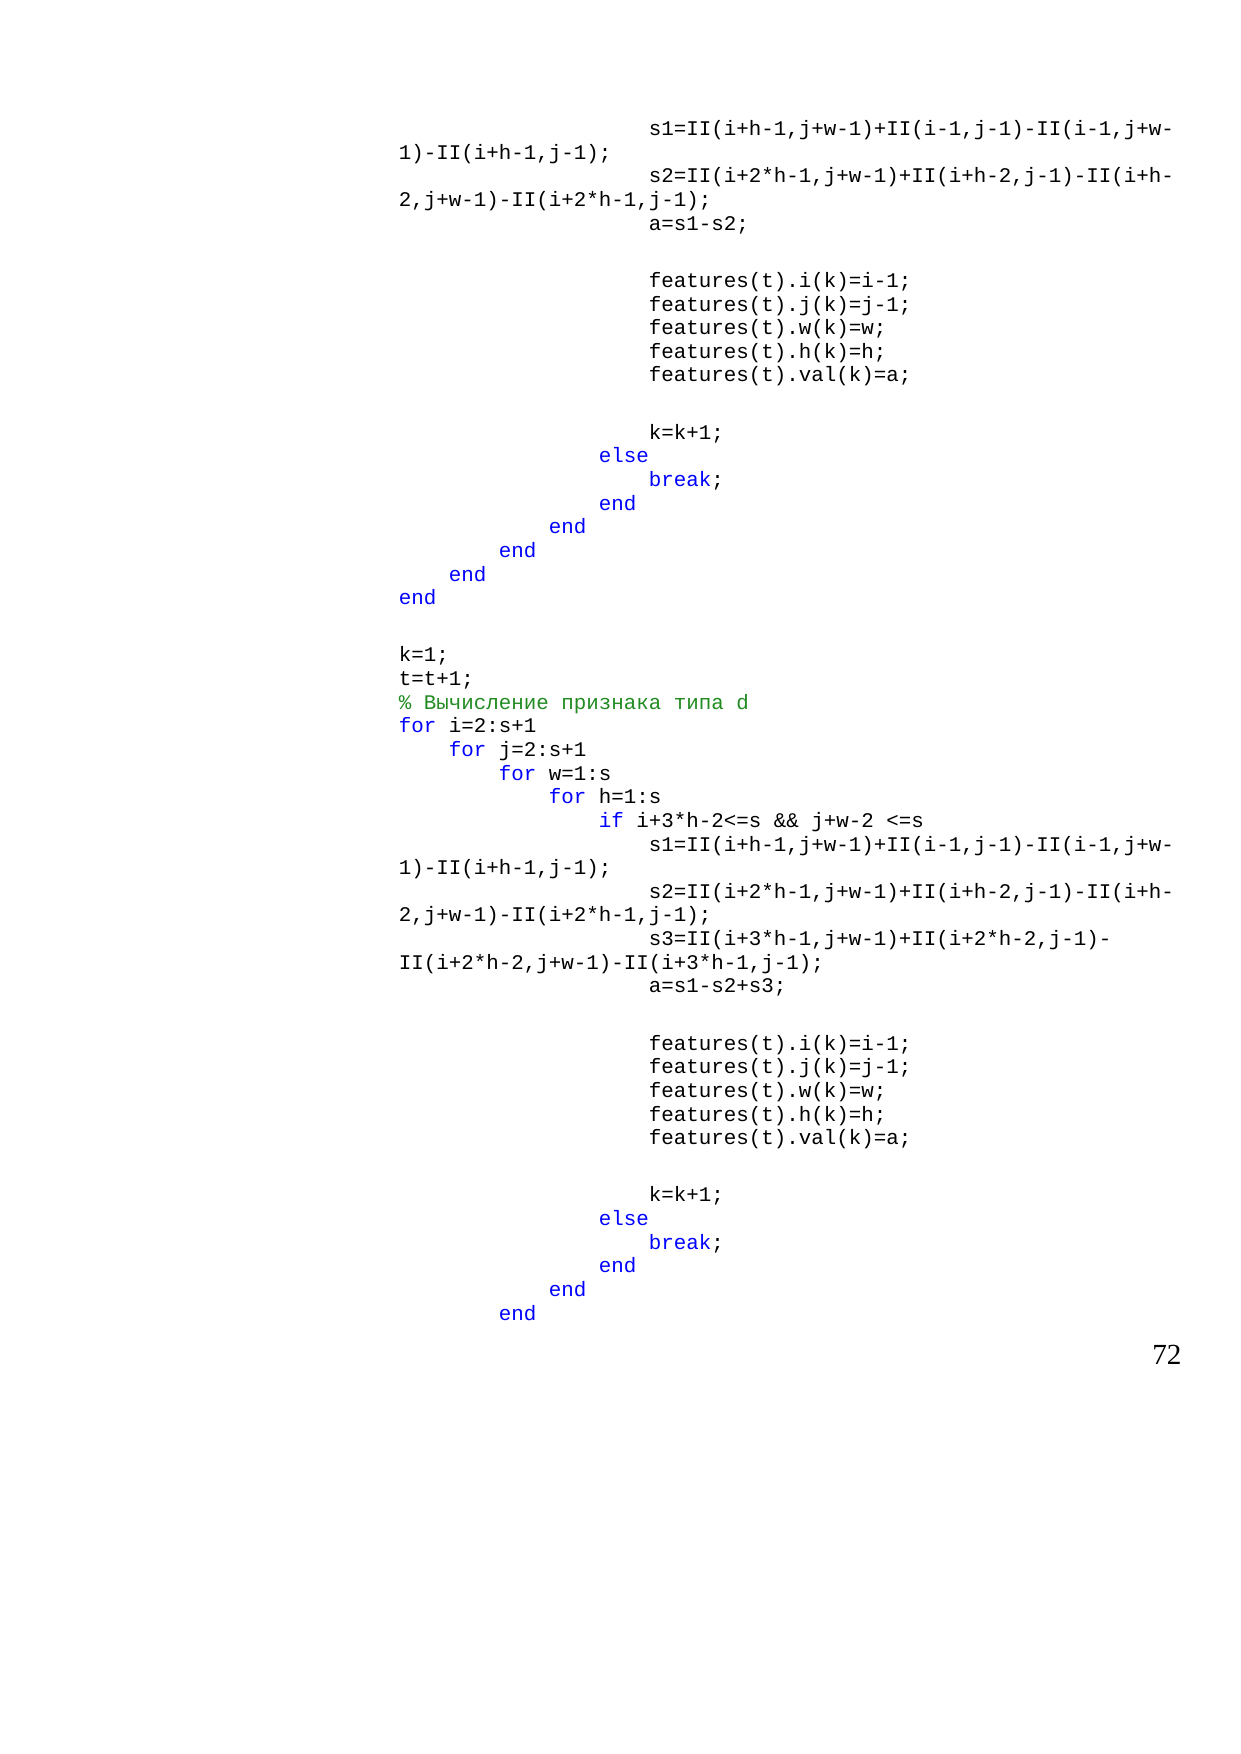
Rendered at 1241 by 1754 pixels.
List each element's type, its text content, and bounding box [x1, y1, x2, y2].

text if i+3*h-2<=s && j+w-2 <=s [399, 810, 1181, 833]
text features(t).j(k)=j-1; [399, 1056, 1181, 1080]
text for h=1:s [399, 786, 1181, 810]
text t=t+1; [399, 668, 1181, 692]
text % Вычисление признака типа d [399, 692, 1181, 715]
text features(t).h(k)=h; [399, 341, 1181, 364]
text end [399, 1279, 1181, 1303]
text features(t).val(k)=a; [399, 1127, 1181, 1151]
text end [399, 587, 1181, 611]
text break; [399, 1232, 1181, 1255]
text features(t).i(k)=i-1; [399, 270, 1181, 293]
text k=1; [399, 644, 1181, 668]
text end [399, 516, 1181, 540]
text s2=II(i+2*h-1,j+w-1)+II(i+h-2,j-1)-II(i+h-2,j+w-1)-II(i+2*h-1,j-1); [399, 881, 1181, 928]
text for w=1:s [399, 763, 1181, 786]
text end [399, 1303, 1181, 1326]
text s1=II(i+h-1,j+w-1)+II(i-1,j-1)-II(i-1,j+w-1)-II(i+h-1,j-1); [399, 118, 1181, 165]
text a=s1-s2; [399, 213, 1181, 236]
text k=k+1; [399, 1184, 1181, 1208]
text end [399, 563, 1181, 587]
text features(t).w(k)=w; [399, 1080, 1181, 1103]
text features(t).w(k)=w; [399, 317, 1181, 341]
text a=s1-s2+s3; [399, 975, 1181, 999]
text s1=II(i+h-1,j+w-1)+II(i-1,j-1)-II(i-1,j+w-1)-II(i+h-1,j-1); [399, 833, 1181, 881]
text features(t).j(k)=j-1; [399, 293, 1181, 317]
text else [399, 1208, 1181, 1232]
text features(t).i(k)=i-1; [399, 1033, 1181, 1056]
text features(t).h(k)=h; [399, 1103, 1181, 1127]
text s3=II(i+3*h-1,j+w-1)+II(i+2*h-2,j-1)-II(i+2*h-2,j+w-1)-II(i+3*h-1,j-1); [399, 928, 1181, 975]
text for j=2:s+1 [399, 739, 1181, 763]
text k=k+1; [399, 422, 1181, 445]
text end [399, 1255, 1181, 1279]
text end [399, 493, 1181, 516]
text break; [399, 469, 1181, 493]
text s2=II(i+2*h-1,j+w-1)+II(i+h-2,j-1)-II(i+h-2,j+w-1)-II(i+2*h-1,j-1); [399, 165, 1181, 213]
text else [399, 445, 1181, 469]
text features(t).val(k)=a; [399, 364, 1181, 388]
text for i=2:s+1 [399, 715, 1181, 739]
text end [399, 540, 1181, 563]
